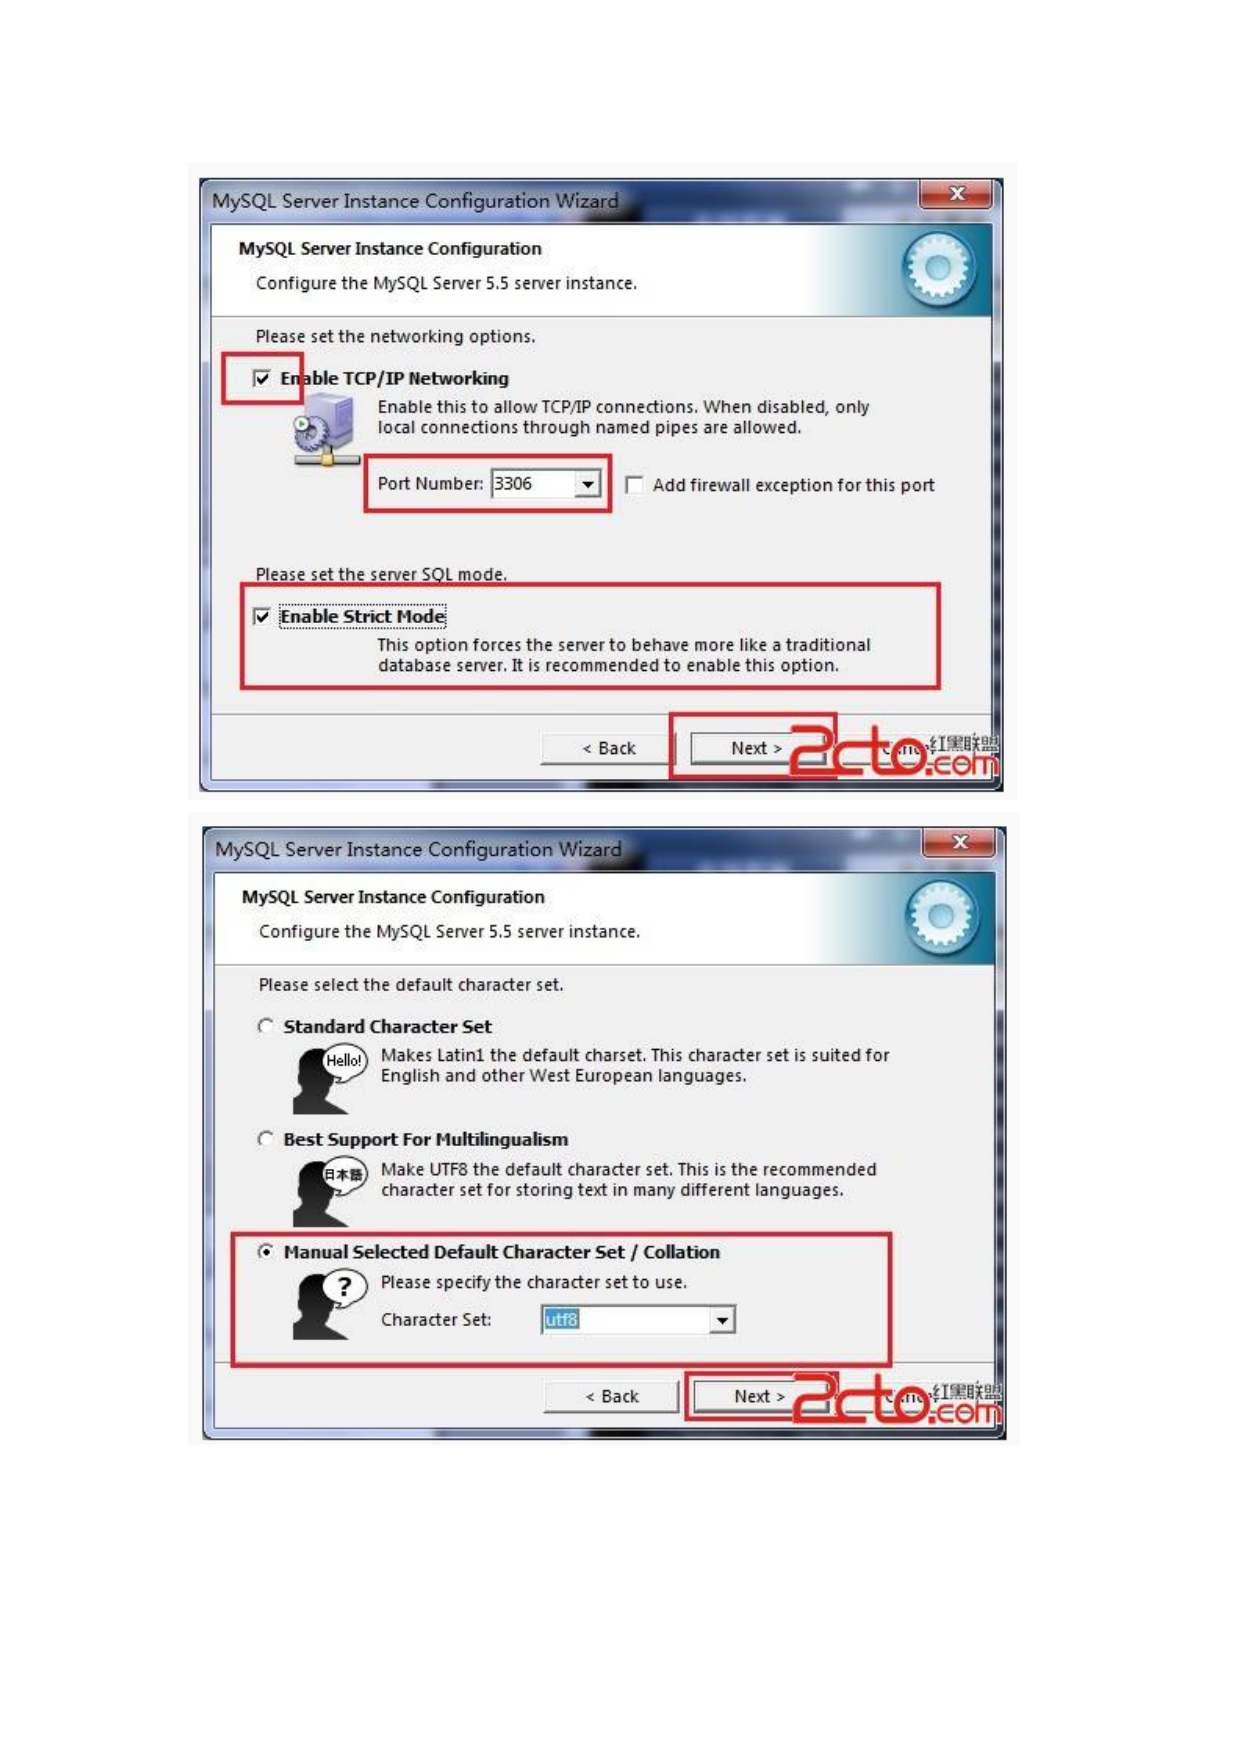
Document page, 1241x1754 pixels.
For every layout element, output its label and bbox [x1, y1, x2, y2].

picture [187, 162, 1018, 800]
picture [187, 812, 1021, 1445]
